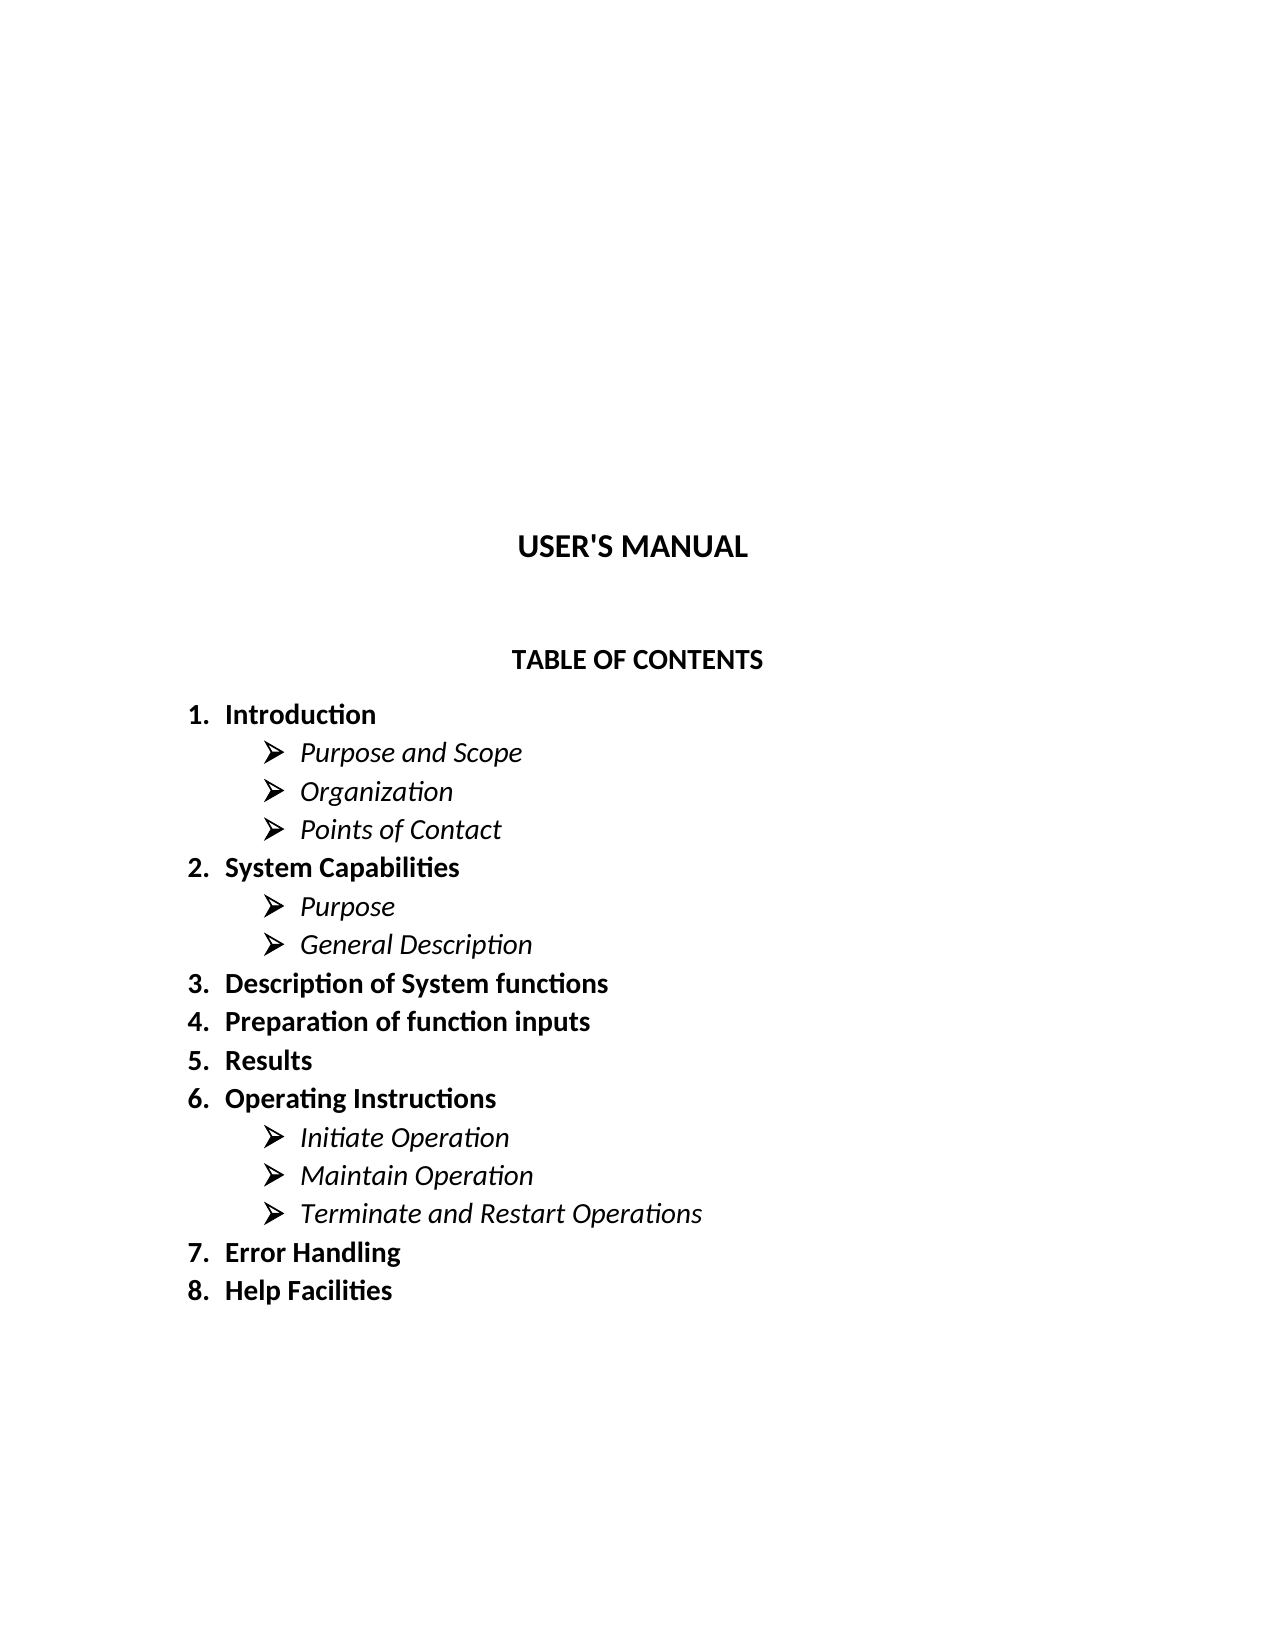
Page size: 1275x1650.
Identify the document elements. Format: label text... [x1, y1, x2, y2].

list Purpose [262, 888, 1125, 924]
list Help Facilities [187, 1272, 1125, 1308]
list System Capabilities [187, 849, 1125, 885]
list Initiate Operation [262, 1119, 1125, 1154]
list Preparation of function inputs [187, 1003, 1125, 1039]
list Terminate and Restart Operations [262, 1196, 1125, 1231]
list General Description [262, 926, 1125, 962]
list Purpose and Scope [262, 734, 1125, 770]
list Organization [262, 773, 1125, 808]
list Operating Instructions [187, 1080, 1125, 1116]
list Error Handling [187, 1234, 1125, 1269]
list Maintain Operation [262, 1157, 1125, 1193]
text USER'S MANUAL [150, 525, 1125, 566]
list Points of Contact [262, 811, 1125, 847]
list Introduction [187, 696, 1125, 731]
list Results [187, 1042, 1125, 1077]
list Description of System functions [187, 965, 1125, 1001]
text TABLE OF CONTENTS [150, 641, 1125, 676]
